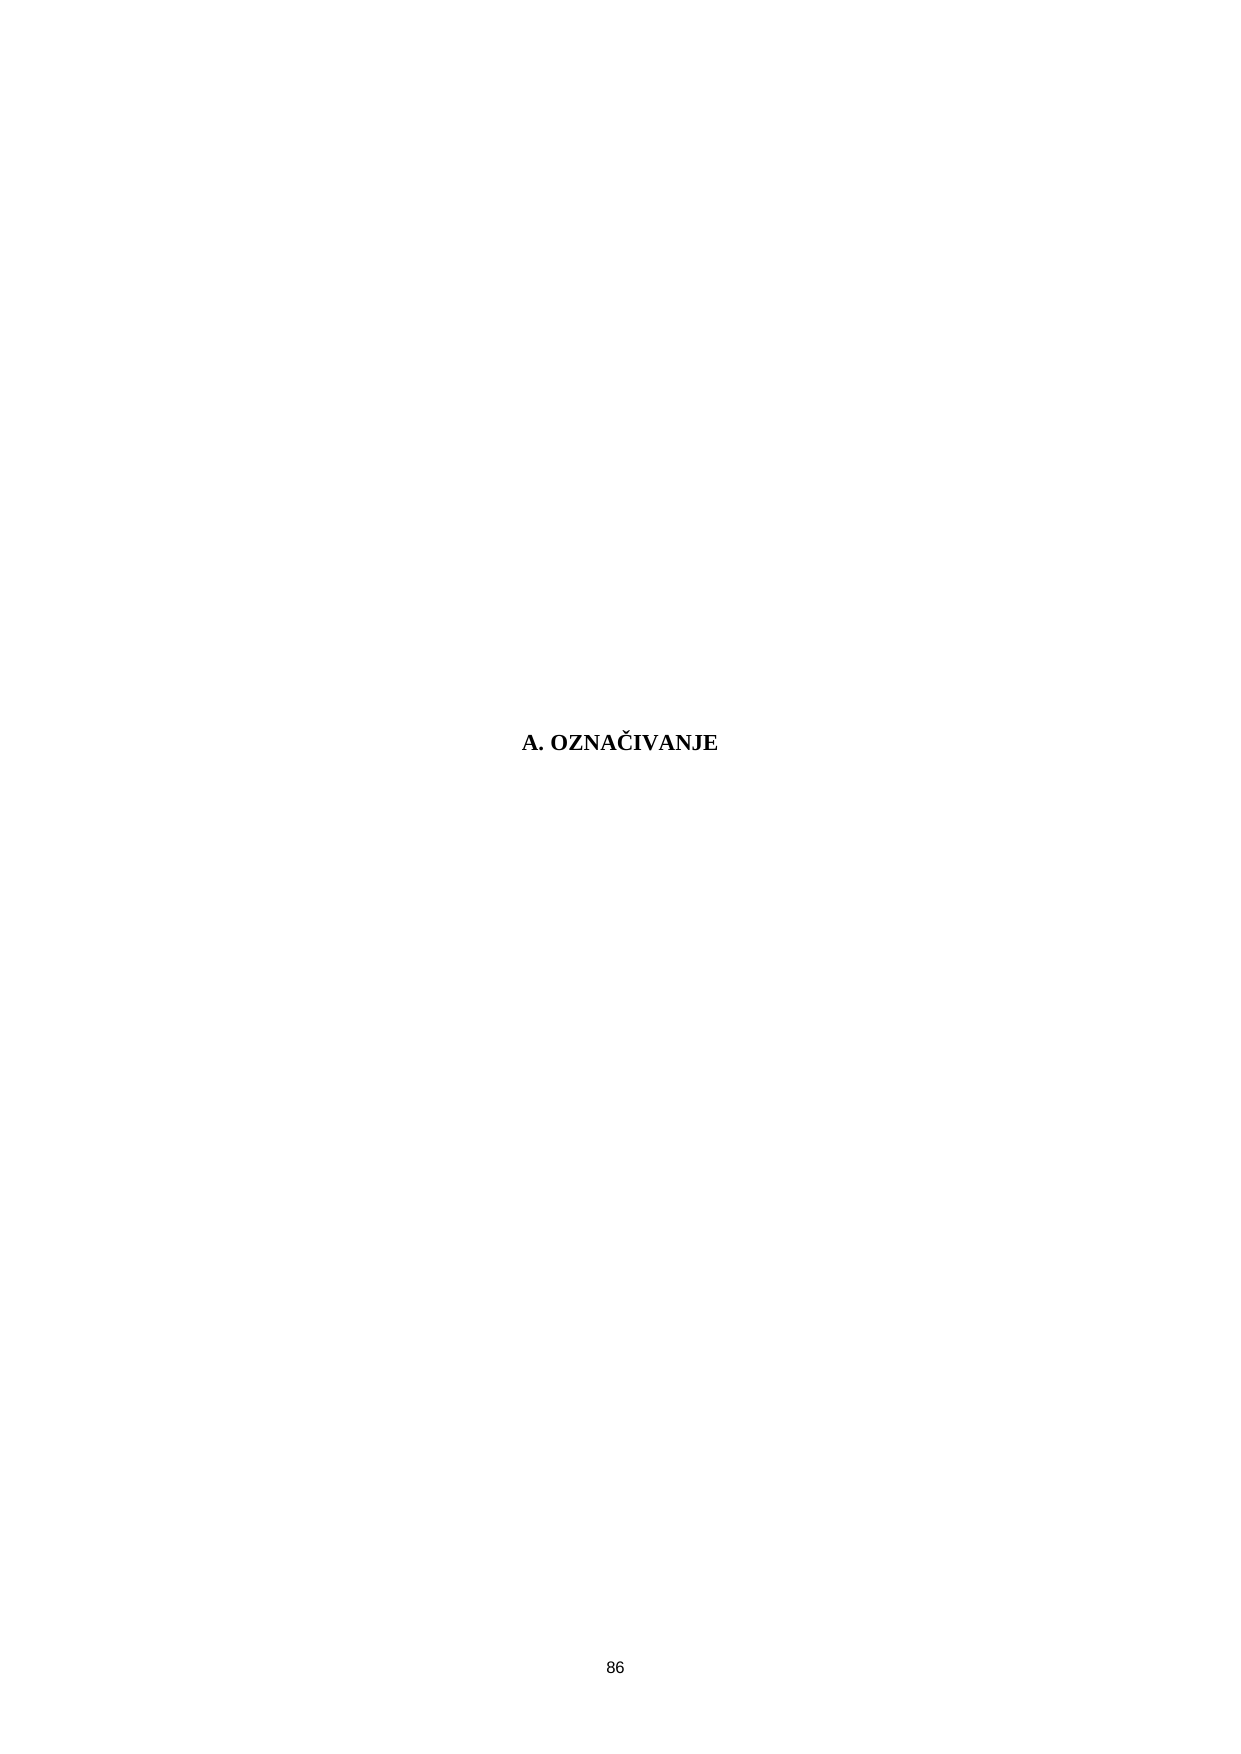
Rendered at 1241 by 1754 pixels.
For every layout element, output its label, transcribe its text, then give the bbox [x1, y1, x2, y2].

title A. OZNAČIVANJE [148, 729, 1092, 756]
